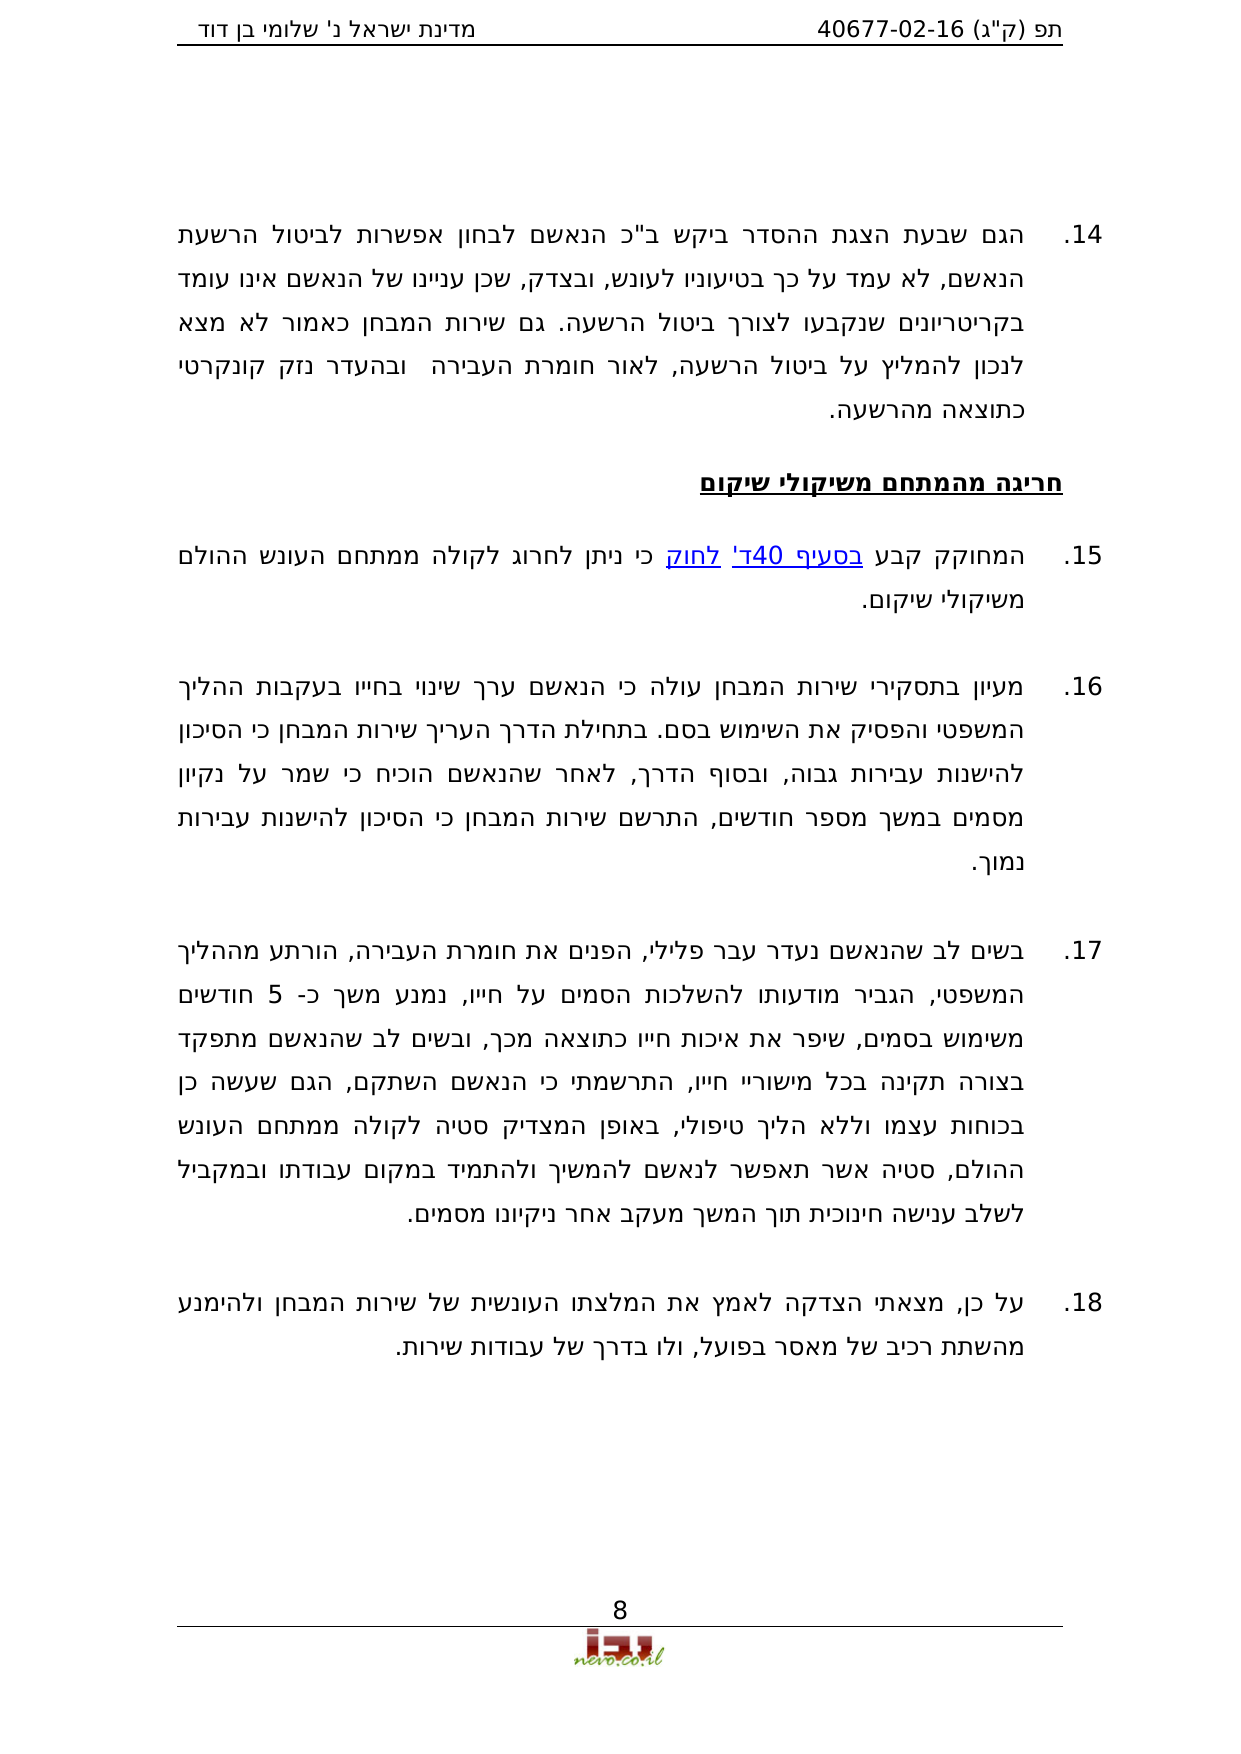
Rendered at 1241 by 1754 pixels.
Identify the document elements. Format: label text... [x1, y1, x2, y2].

list המחוקק קבע בסעיף 40ד' לחוק כי ניתן לחרוג לקולה ממתחם העונש ההולם משיקולי שיקום. [177, 541, 1063, 614]
text חריגה מהמתחם משיקולי שיקום [177, 468, 1063, 497]
list על כן, מצאתי הצדקה לאמץ את המלצתו העונשית של שירות המבחן ולהימנע מהשתת רכיב של מאסר בפועל, ולו בדרך של עבודות שירות. [177, 1288, 1063, 1361]
list בשים לב שהנאשם נעדר עבר פלילי, הפנים את חומרת העבירה, הורתע מההליך המשפטי, הגביר מודעותו להשלכות הסמים על חייו, נמנע משך כ- 5 חודשים משימוש בסמים, שיפר את איכות חייו כתוצאה מכך, ובשים לב שהנאשם מתפקד בצורה תקינה בכל מישוריי חייו, התרשמתי כי הנאשם השתקם, הגם שעשה כן בכוחות עצמו וללא הליך טיפולי, באופן המצדיק סטיה לקולה ממתחם העונש ההולם, סטיה אשר תאפשר לנאשם להמשיך ולהתמיד במקום עבודתו ובמקביל לשלב ענישה חינוכית תוך המשך מעקב אחר ניקיונו מסמים. [177, 936, 1063, 1228]
list הגם שבעת הצגת ההסדר ביקש ב"כ הנאשם לבחון אפשרות לביטול הרשעת הנאשם, לא עמד על כך בטיעוניו לעונש, ובצדק, שכן עניינו של הנאשם אינו עומד בקריטריונים שנקבעו לצורך ביטול הרשעה. גם שירות המבחן כאמור לא מצא לנכון להמליץ על ביטול הרשעה, לאור חומרת העבירה ובהעדר נזק קונקרטי כתוצאה מהרשעה. [177, 220, 1063, 424]
picture [574, 1628, 666, 1667]
list מעיון בתסקירי שירות המבחן עולה כי הנאשם ערך שינוי בחייו בעקבות ההליך המשפטי והפסיק את השימוש בסם. בתחילת הדרך העריך שירות המבחן כי הסיכון להישנות עבירות גבוה, ובסוף הדרך, לאחר שהנאשם הוכיח כי שמר על נקיון מסמים במשך מספר חודשים, התרשם שירות המבחן כי הסיכון להישנות עבירות נמוך. [177, 672, 1063, 876]
